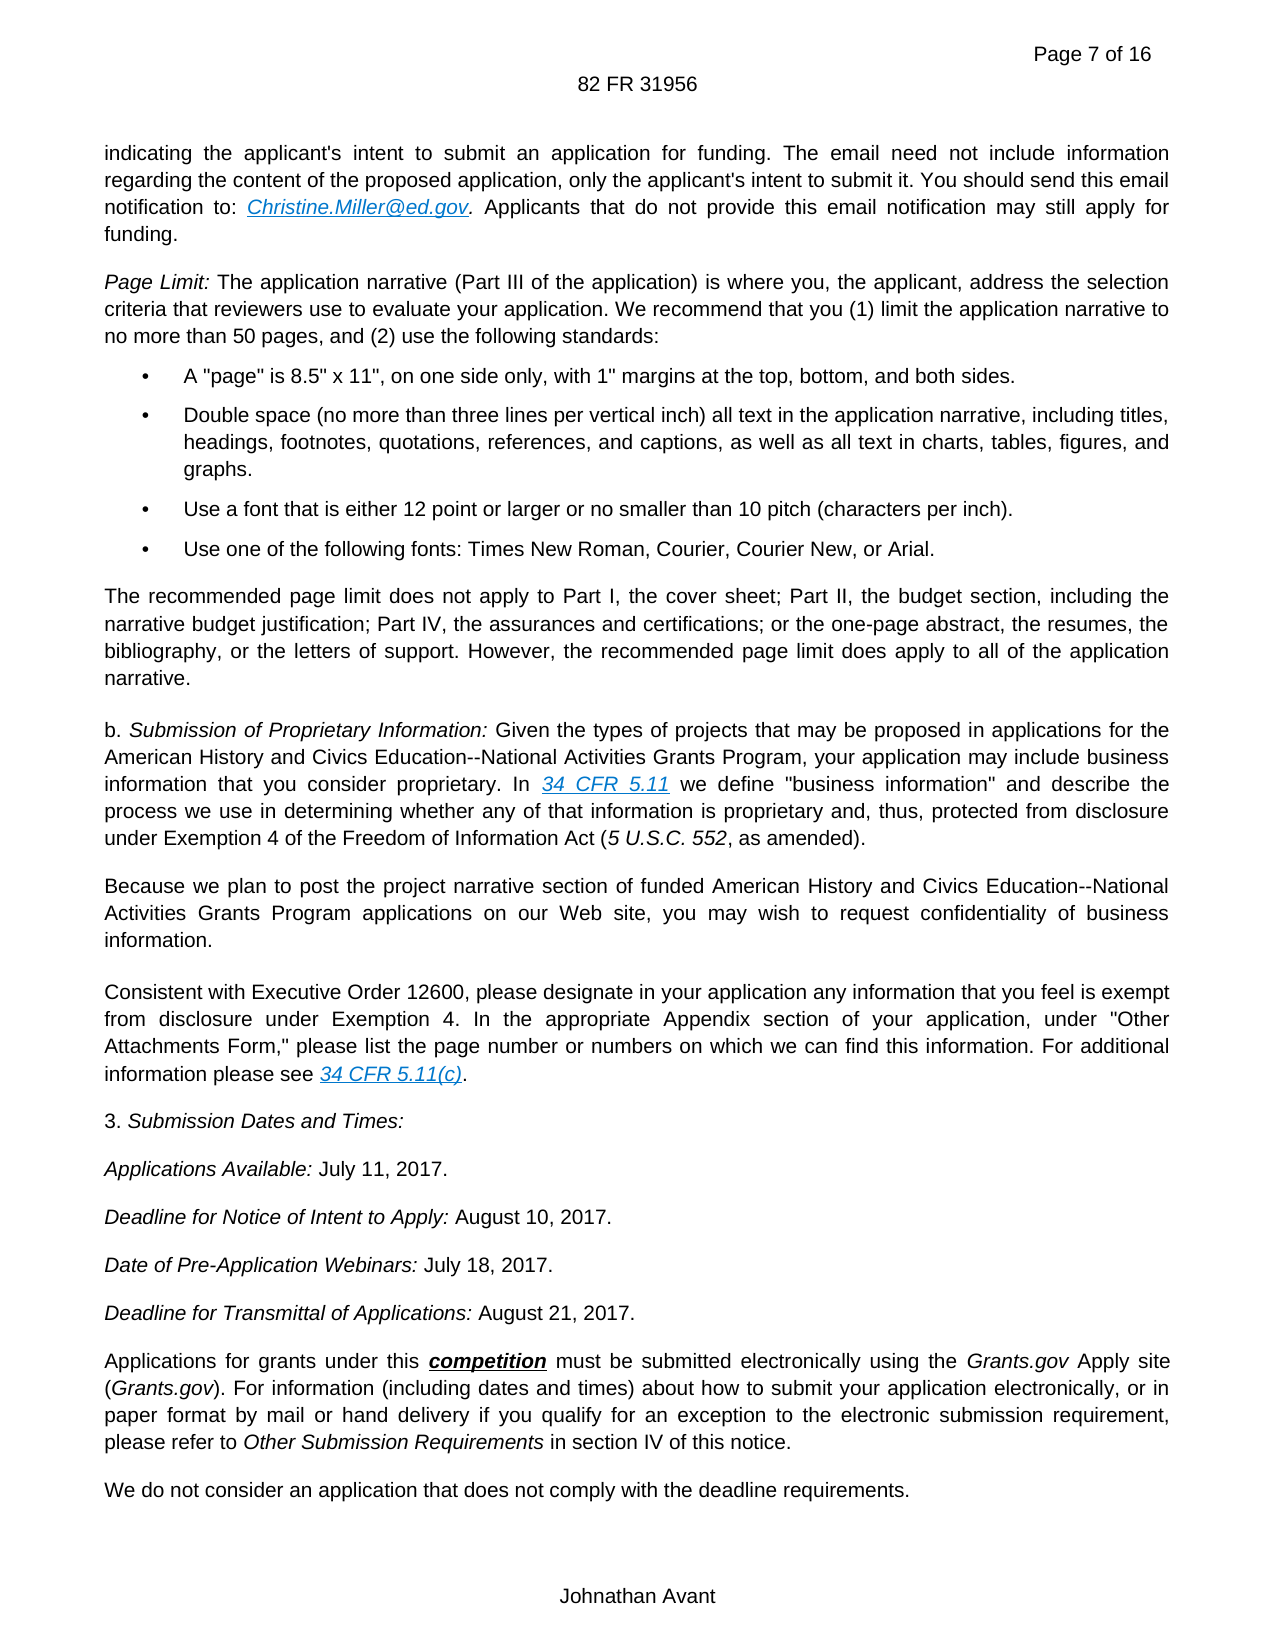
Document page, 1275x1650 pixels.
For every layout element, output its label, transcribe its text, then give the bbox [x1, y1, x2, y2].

list Double space (no more than three lines per vertical inch) all text in the application narrative, including titles, headings, footnotes, quotations, references, and captions, as well as all text in charts, tables, figures, and graphs. [142, 400, 1171, 481]
text 3. Submission Dates and Times: [104, 1106, 1171, 1133]
text Date of Pre-Application Webinars: July 18, 2017. [104, 1250, 1171, 1277]
text Applications for grants under this competition must be submitted electronically using the Grants.gov Apply site (Grants.gov). For information (including dates and times) about how to submit your application electronically, or in paper format by mail or hand delivery if you qualify for an exception to the electronic submission requirement, please refer to Other Submission Requirements in section IV of this notice. [104, 1346, 1171, 1454]
list Use one of the following fonts: Times New Roman, Courier, Courier New, or Arial. [142, 533, 1171, 560]
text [104, 137, 1171, 246]
text Because we plan to post the project narrative section of funded American History and Civics Education--National Activities Grants Program applications on our Web site, you may wish to request confidentiality of business information. [104, 871, 1171, 952]
text Page Limit: The application narrative (Part III of the application) is where you, the applicant, address the selection criteria that reviewers use to evaluate your application. We recommend that you (1) limit the application narrative to no more than 50 pages, and (2) use the following standards: [104, 267, 1171, 348]
list Use a font that is either 12 point or larger or no smaller than 10 pitch (characters per inch). [142, 494, 1171, 521]
list A "page" is 8.5" x 11", on one side only, with 1" margins at the top, bottom, and both sides. [142, 360, 1171, 387]
text Applications Available: July 11, 2017. [104, 1154, 1171, 1181]
text b. Submission of Proprietary Information: Given the types of projects that may be proposed in applications for the American History and Civics Education--National Activities Grants Program, your application may include business information that you consider proprietary. In 34 CFR 5.11 we define "business information" and describe the process we use in determining whether any of that information is proprietary and, thus, protected from disclosure under Exemption 4 of the Freedom of Information Act (5 U.S.C. 552, as amended). [104, 714, 1171, 850]
text Deadline for Transmittal of Applications: August 21, 2017. [104, 1298, 1171, 1325]
text Deadline for Notice of Intent to Apply: August 10, 2017. [104, 1202, 1171, 1229]
text We do not consider an application that does not comply with the deadline requirements. [104, 1475, 1171, 1502]
text Consistent with Executive Order 12600, please designate in your application any information that you feel is exempt from disclosure under Exemption 4. In the appropriate Appendix section of your application, under "Other Attachments Form," please list the page number or numbers on which we can find this information. For additional information please see 34 CFR 5.11(c). [104, 977, 1171, 1085]
text The recommended page limit does not apply to Part I, the cover sheet; Part II, the budget section, including the narrative budget justification; Part IV, the assurances and certifications; or the one-page abstract, the resumes, the bibliography, or the letters of support. However, the recommended page limit does apply to all of the application narrative. [104, 581, 1171, 689]
